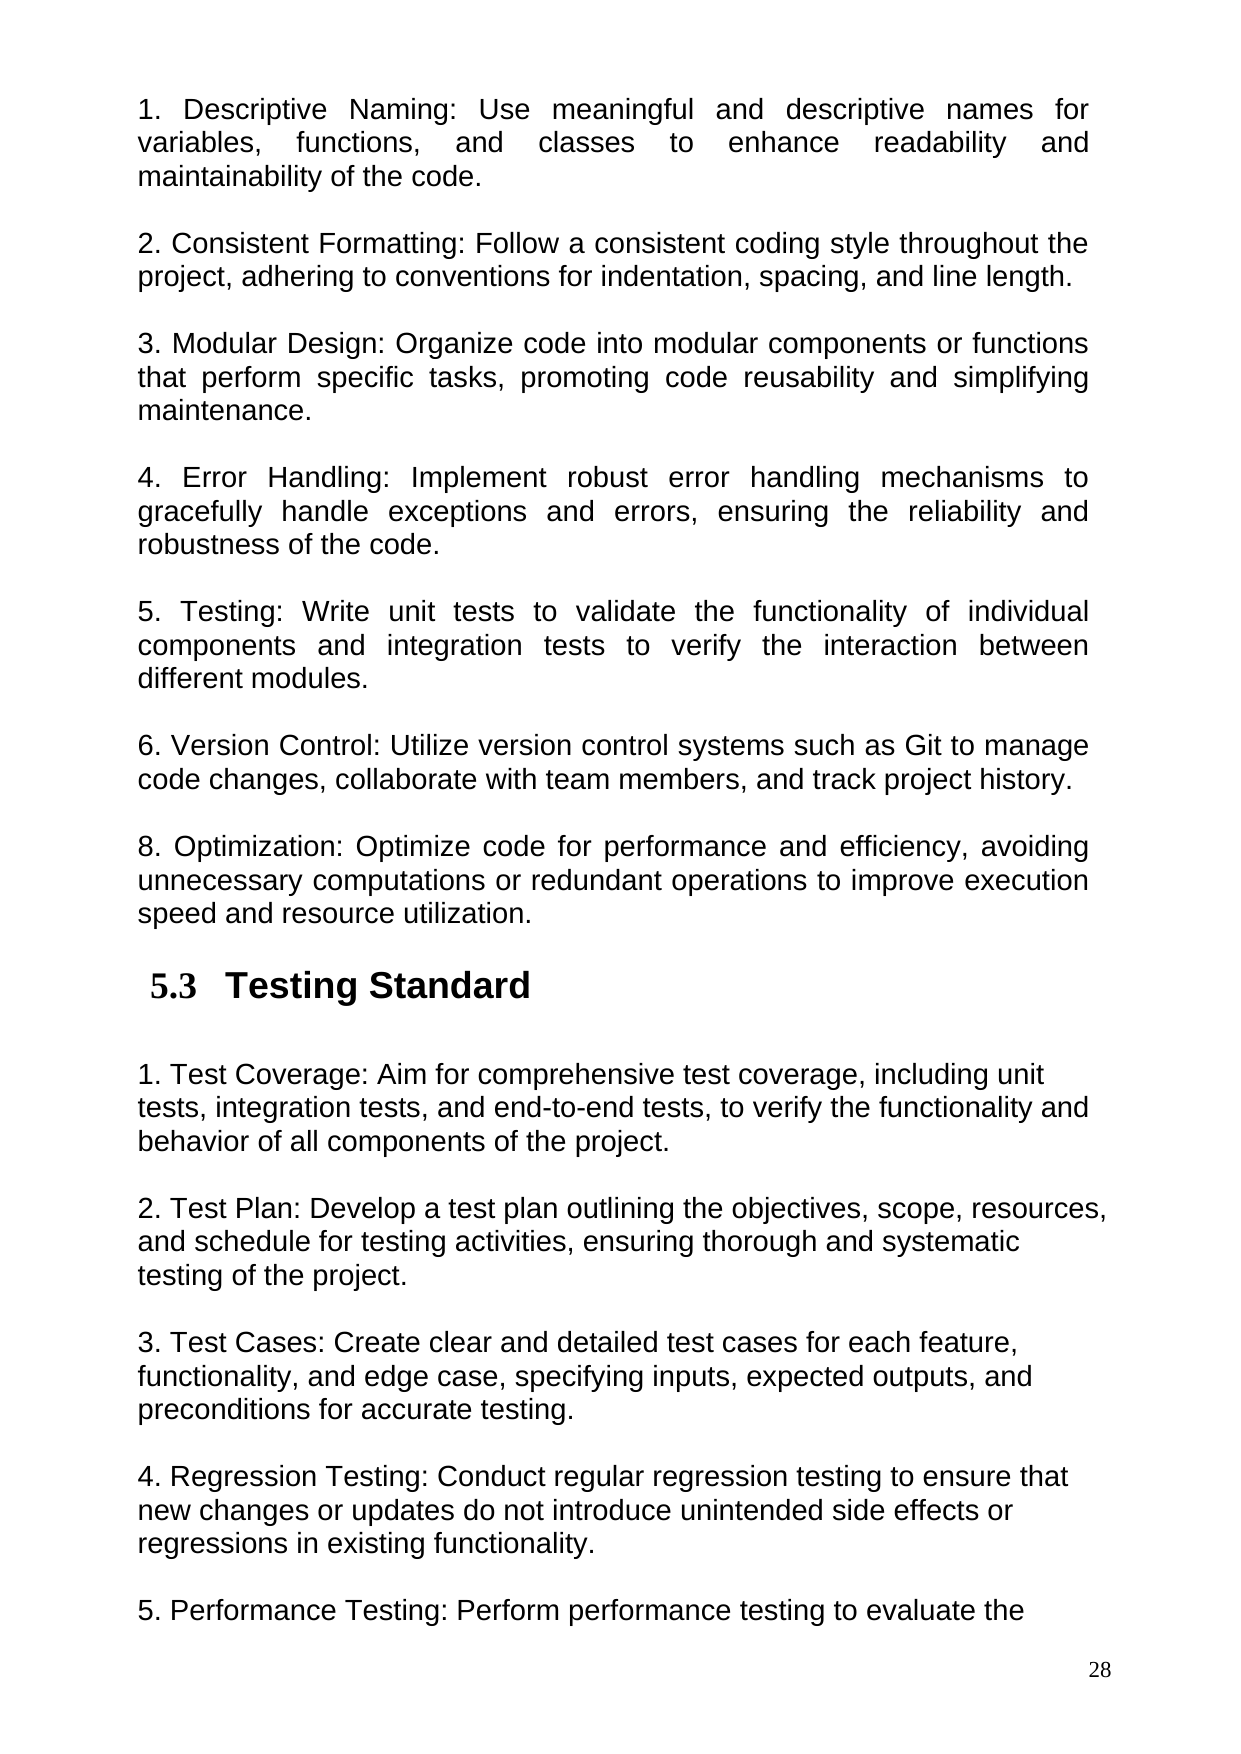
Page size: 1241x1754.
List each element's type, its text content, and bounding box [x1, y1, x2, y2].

text 1. Descriptive Naming: Use meaningful and descriptive names for variables, functions, and classes to enhance readability and maintainability of the code. [137, 92, 1091, 192]
text 6. Version Control: Utilize version control systems such as Git to manage code changes, collaborate with team members, and track project history. [137, 728, 1091, 796]
text 2. Test Plan: Develop a test plan outlining the objectives, scope, resources, and schedule for testing activities, ensuring thorough and systematic testing of the project. [137, 1191, 1111, 1292]
text 5. Testing: Write unit tests to validate the functionality of individual components and integration tests to verify the interaction between different modules. [137, 594, 1091, 695]
text 4. Regression Testing: Conduct regular regression testing to ensure that new changes or updates do not introduce unintended side effects or regressions in existing functionality. [137, 1459, 1111, 1560]
text 3. Modular Design: Organize code into modular components or functions that perform specific tasks, promoting code reusability and simplifying maintenance. [137, 326, 1091, 427]
text 2. Consistent Formatting: Follow a consistent coding style throughout the project, adhering to conventions for indentation, spacing, and line length. [137, 226, 1091, 293]
text 3. Test Cases: Create clear and detailed test cases for each feature, functionality, and edge case, specifying inputs, expected outputs, and preconditions for accurate testing. [137, 1325, 1111, 1426]
text 1. Test Coverage: Aim for comprehensive test coverage, including unit tests, integration tests, and end-to-end tests, to verify the functionality and behavior of all components of the project. [137, 1057, 1111, 1157]
text 8. Optimization: Optimize code for performance and efficiency, avoiding unnecessary computations or redundant operations to improve execution speed and resource utilization. [137, 829, 1091, 929]
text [137, 1593, 1111, 1627]
text 4. Error Handling: Implement robust error handling mechanisms to gracefully handle exceptions and errors, ensuring the reliability and robustness of the code. [137, 460, 1091, 561]
subtitle Testing Standard [150, 963, 1111, 1006]
